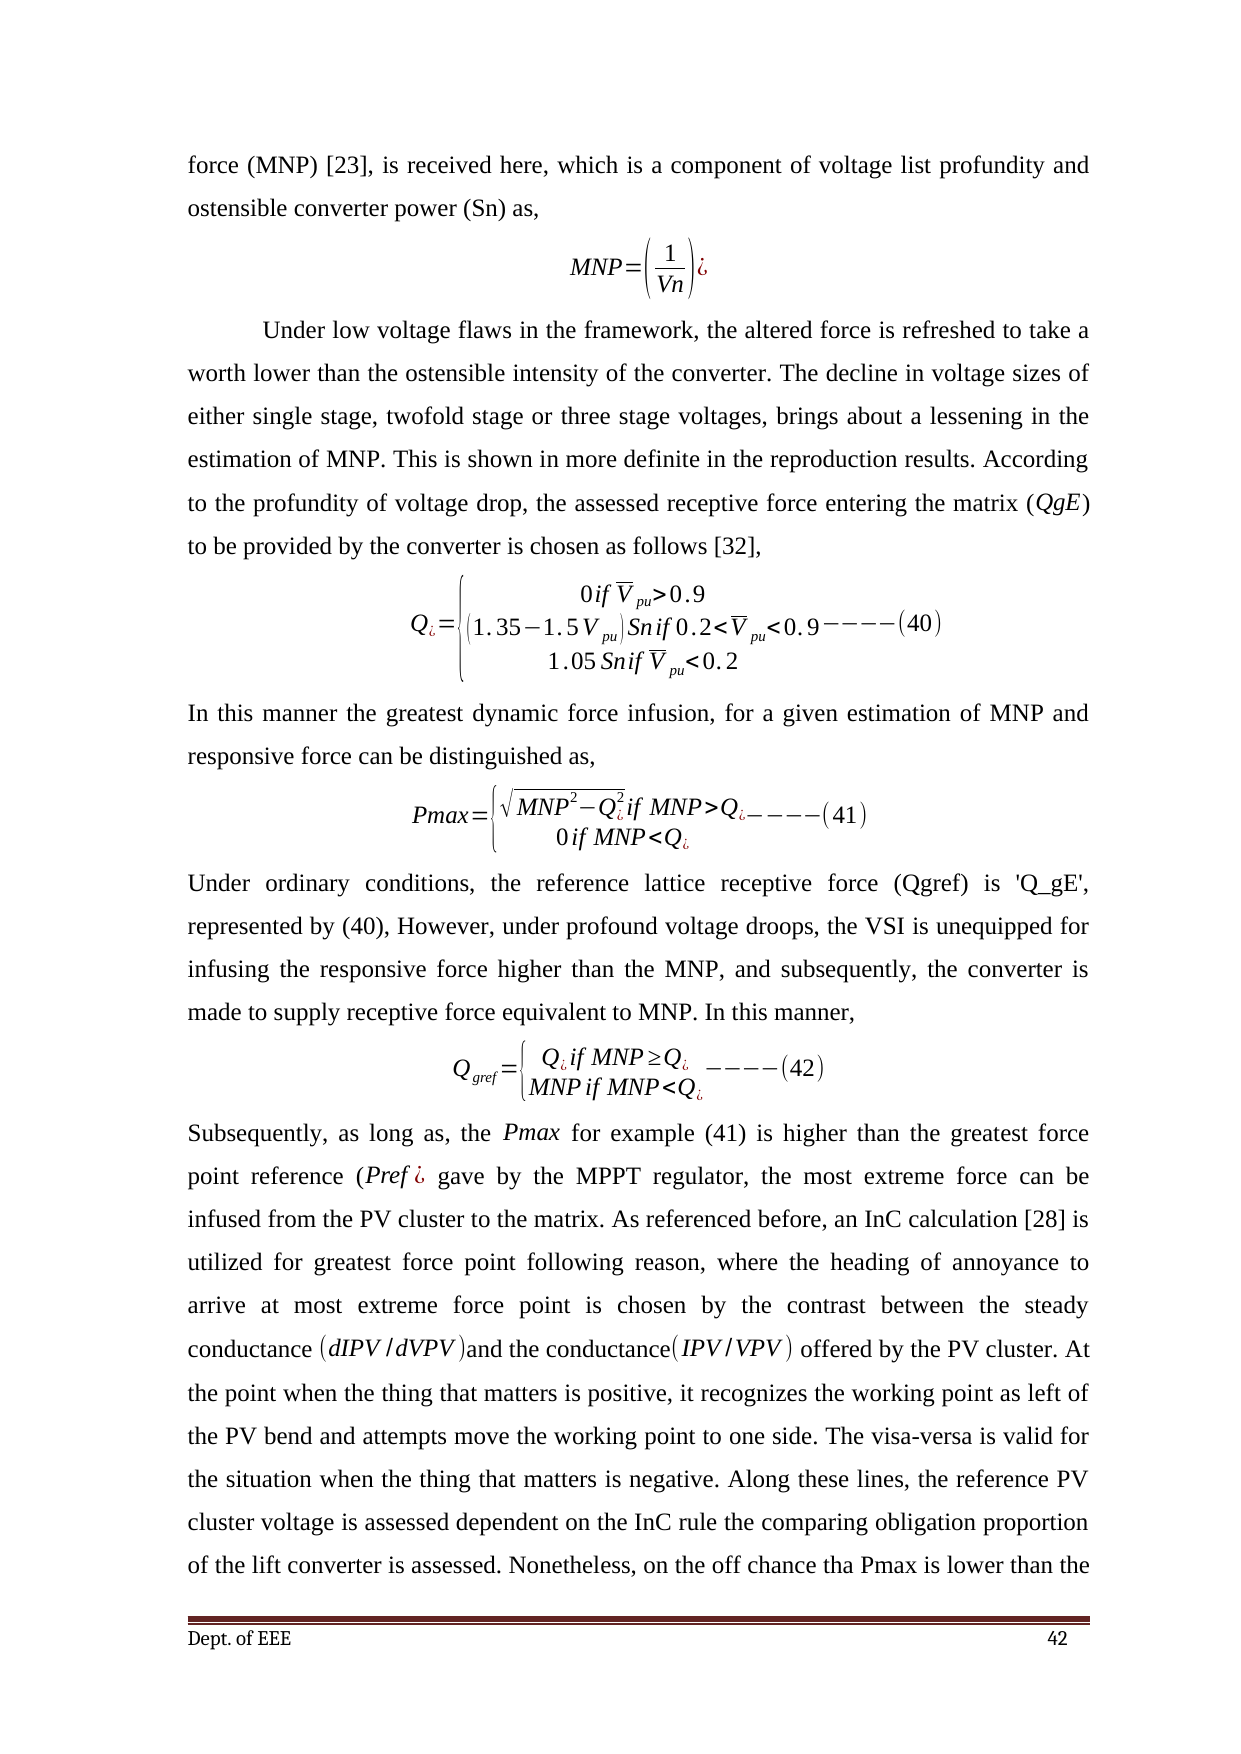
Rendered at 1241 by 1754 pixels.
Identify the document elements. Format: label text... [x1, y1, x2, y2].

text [187, 1118, 1090, 1579]
text In this manner the greatest dynamic force infusion, for a given estimation of MNP and responsive force can be distinguished as, [187, 698, 1090, 770]
text Under ordinary conditions, the reference lattice receptive force (Qgref) is 'Q_gE', represented by (40), However, under profound voltage droops, the VSI is unequipped for infusing the responsive force higher than the MNP, and subsequently, the converter is made to supply receptive force equivalent to MNP. In this manner, [187, 868, 1090, 1026]
text Under low voltage flaws in the framework, the altered force is refreshed to take a worth lower than the ostensible intensity of the converter. The decline in voltage sizes of either single stage, twofold stage or three stage voltages, brings about a lessening in the estimation of MNP. This is shown in more definite in the reproduction results. According to the profundity of voltage drop, the assessed receptive force entering the matrix () to be provided by the converter is chosen as follows [32], [187, 315, 1090, 559]
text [187, 150, 1090, 222]
